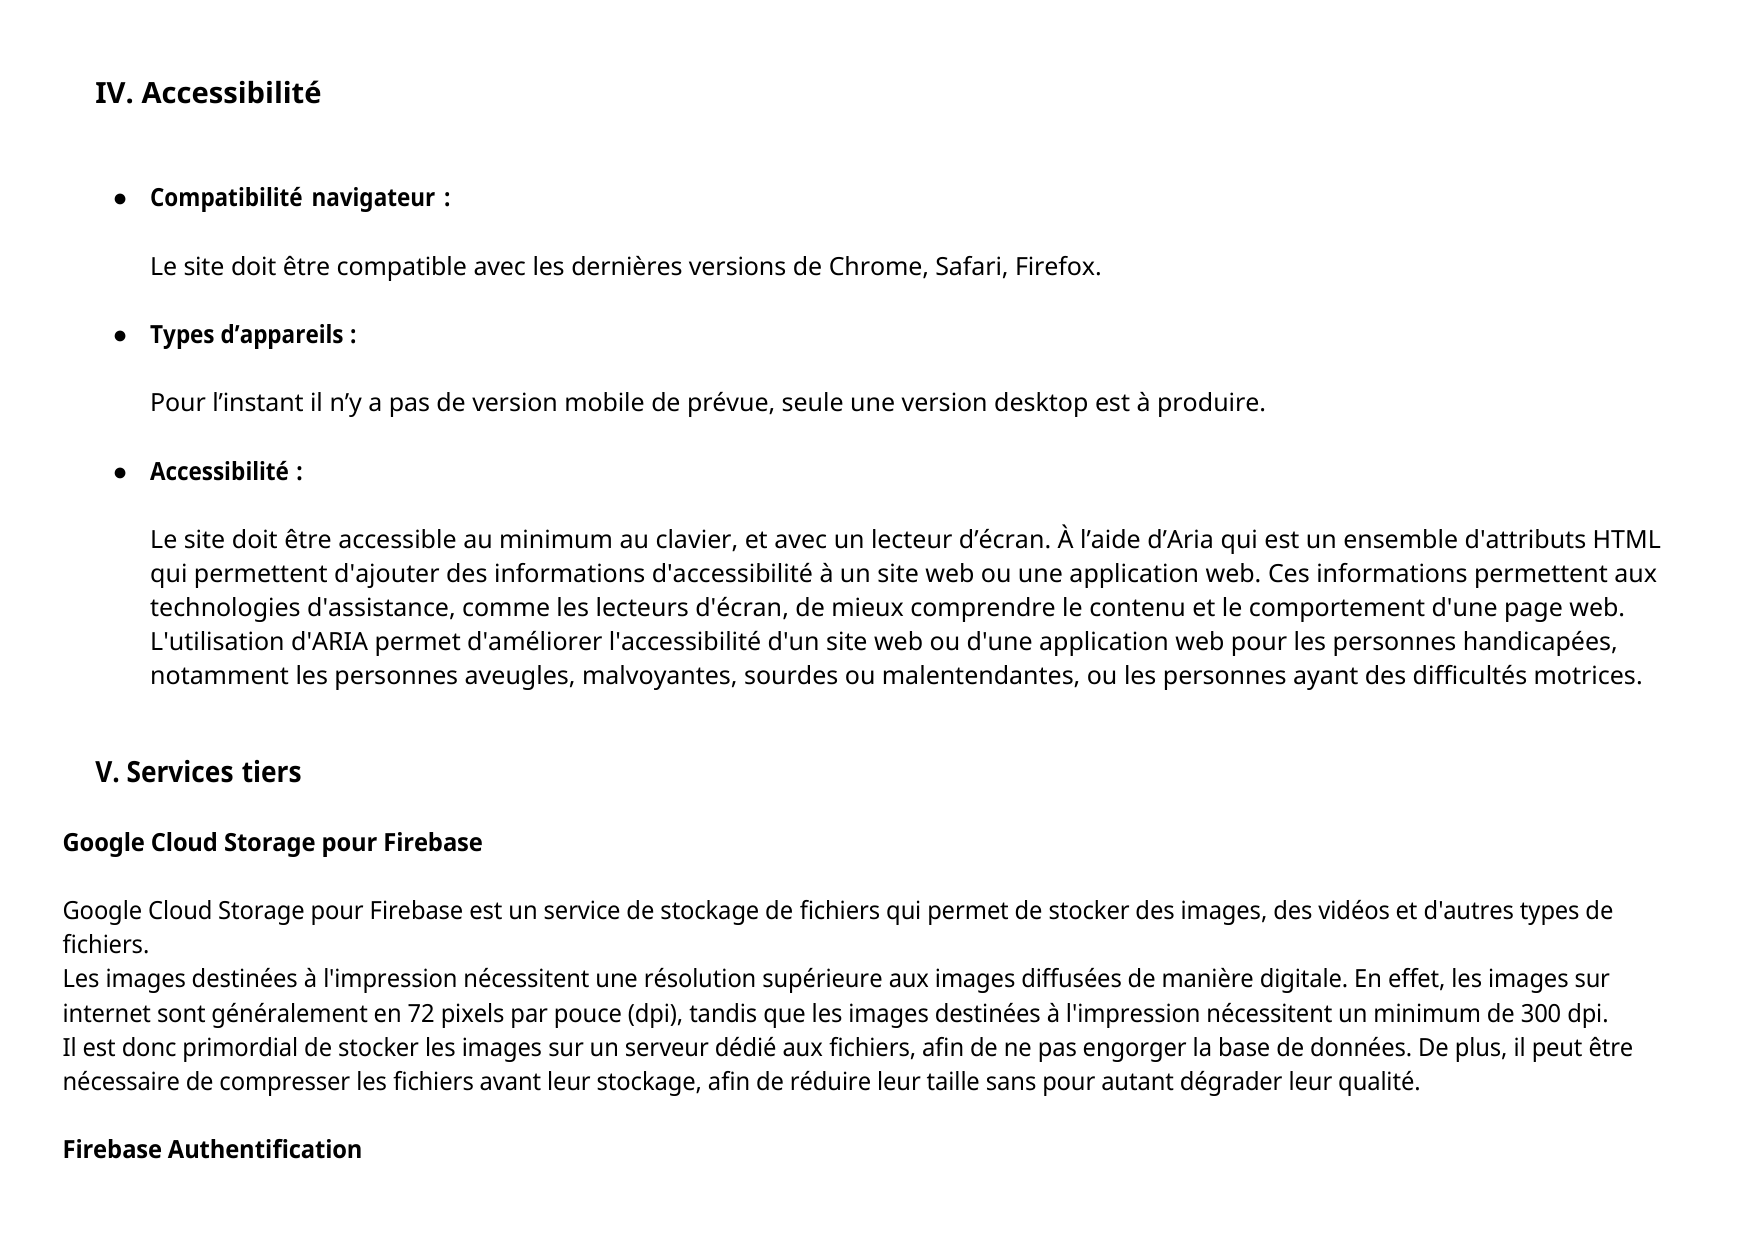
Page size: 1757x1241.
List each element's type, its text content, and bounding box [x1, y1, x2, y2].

text Google Cloud Storage pour Firebase est un service de stockage de fichiers qui permet de stocker des images, des vidéos et d'autres types de fichiers. [62, 893, 1696, 961]
subtitle Types d’appareils : [112, 317, 1696, 351]
text Il est donc primordial de stocker les images sur un serveur dédié aux fichiers, afin de ne pas engorger la base de données. De plus, il peut être nécessaire de compresser les fichiers avant leur stockage, afin de réduire leur taille sans pour autant dégrader leur qualité. [62, 1029, 1696, 1097]
subtitle V. Services tiers [95, 751, 1696, 791]
subtitle Compatibilité navigateur : [112, 180, 1696, 214]
text Firebase Authentification [62, 1131, 1696, 1166]
text L'utilisation d'ARIA permet d'améliorer l'accessibilité d'un site web ou d'une application web pour les personnes handicapées, notamment les personnes aveugles, malvoyantes, sourdes ou malentendantes, ou les personnes ayant des difficultés motrices. [150, 623, 1696, 692]
text Le site doit être accessible au minimum au clavier, et avec un lecteur d’écran. À l’aide d’Aria qui est un ensemble d'attributs HTML qui permettent d'ajouter des informations d'accessibilité à un site web ou une application web. Ces informations permettent aux technologies d'assistance, comme les lecteurs d'écran, de mieux comprendre le contenu et le comportement d'une page web. [150, 521, 1696, 623]
text Pour l’instant il n’y a pas de version mobile de prévue, seule une version desktop est à produire. [150, 385, 1696, 419]
subtitle Accessibilité : [112, 453, 1696, 487]
subtitle IV. Accessibilité [95, 72, 1696, 112]
text Les images destinées à l'impression nécessitent une résolution supérieure aux images diffusées de manière digitale. En effet, les images sur internet sont généralement en 72 pixels par pouce (dpi), tandis que les images destinées à l'impression nécessitent un minimum de 300 dpi. [62, 961, 1696, 1029]
text Le site doit être compatible avec les dernières versions de Chrome, Safari, Firefox. [150, 248, 1696, 282]
text Google Cloud Storage pour Firebase [62, 791, 1696, 859]
